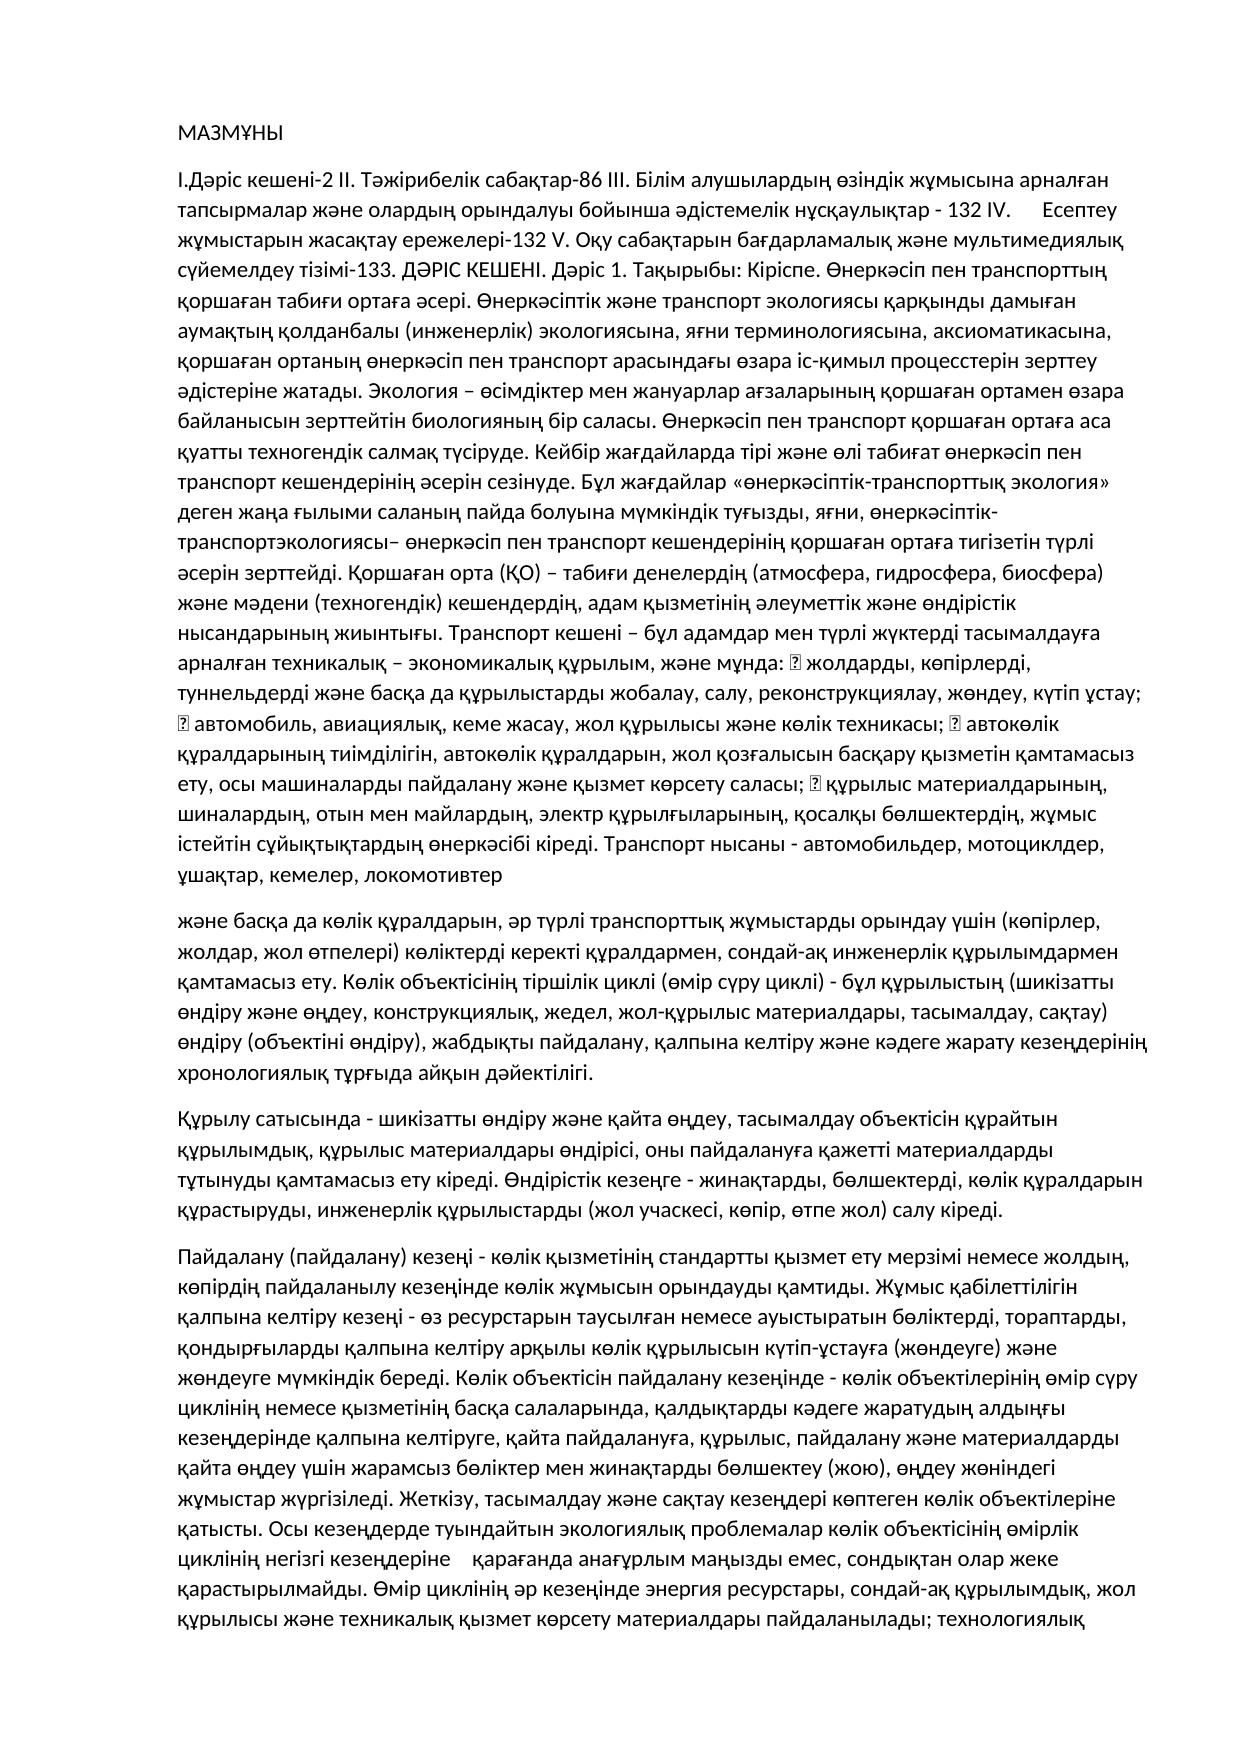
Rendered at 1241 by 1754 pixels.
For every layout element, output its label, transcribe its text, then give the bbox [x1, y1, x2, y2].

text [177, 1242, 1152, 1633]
text және басқа да көлік құралдарын, әр түрлі транспорттық жұмыстарды орындау үшін (көпірлер, жолдар, жол өтпелері) көліктерді керекті құралдармен, сондай-ақ инженерлік құрылымдармен қамтамасыз ету. Көлік объектісінің тіршілік циклі (өмір сүру циклі) - бұл құрылыстың (шикізатты өндіру және өңдеу, конструкциялық, жедел, жол-құрылыс материалдары, тасымалдау, сақтау) өндіру (объектіні өндіру), жабдықты пайдалану, қалпына келтіру және кәдеге жарату кезеңдерінің хронологиялық тұрғыда айқын дәйектілігі. [177, 907, 1152, 1086]
text Құрылу сатысында - шикізатты өндіру және қайта өңдеу, тасымалдау объектісін құрайтын құрылымдық, құрылыс материалдары өндірісі, оны пайдалануға қажетті материалдарды тұтынуды қамтамасыз ету кіреді. Өндірістік кезеңге - жинақтарды, бөлшектерді, көлік құралдарын құрастыруды, инженерлік құрылыстарды (жол учаскесі, көпір, өтпе жол) салу кіреді. [177, 1104, 1152, 1223]
text I.Дәріс кешені-2 II. Тәжірибелік сабақтар-86 III. Білім алушылардың өзіндік жұмысына арналған тапсырмалар және олардың орындалуы бойынша әдістемелік нұсқаулықтар - 132 IV. Есептеу жұмыстарын жасақтау ережелері-132 V. Оқу сабақтарын бағдарламалық және мультимедиялық сүйемелдеу тізімі-133. ДӘРІС КЕШЕНІ. Дәріс 1. Тақырыбы: Кіріспе. Өнеркәсіп пен транспорттың қоршаған табиғи ортаға әсері. Өнеркәсіптік және транспорт экологиясы қарқынды дамыған аумақтың қолданбалы (инженерлік) экологиясына, яғни терминологиясына, аксиоматикасына, қоршаған ортаның өнеркәсіп пен транспорт арасындағы өзара іс-қимыл процесстерін зерттеу әдістеріне жатады. Экология – өсімдіктер мен жануарлар ағзаларының қоршаған ортамен өзара байланысын зерттейтін биологияның бір саласы. Өнеркәсіп пен транспорт қоршаған ортаға аса қуатты техногендік салмақ түсіруде. Кейбір жағдайларда тірі және өлі табиғат өнеркәсіп пен транспорт кешендерінің әсерін сезінуде. Бұл жағдайлар «өнеркәсіптік-транспорттық экология» деген жаңа ғылыми саланың пайда болуына мүмкіндік туғызды, яғни, өнеркәсіптік-транспортэкологиясы– өнеркәсіп пен транспорт кешендерінің қоршаған ортаға тигізетін түрлі әсерін зерттейді. Қоршаған орта (ҚО) – табиғи денелердің (атмосфера, гидросфера, биосфера) және мәдени (техногендік) кешендердің, адам қызметінің әлеуметтік және өндірістік нысандарының жиынтығы. Транспорт кешені – бұл адамдар мен түрлі жүктерді тасымалдауға арналған техникалық – экономикалық құрылым, және мұнда:  жолдарды, көпiрлердi, туннельдердi және басқа да құрылыстарды жобалау, салу, реконструкциялау, жөндеу, күтiп ұстау;  автомобиль, авиациялық, кеме жасау, жол құрылысы және көлік техникасы;  автокөлік құралдарының тиімділігін, автокөлік құралдарын, жол қозғалысын басқару қызметін қамтамасыз ету, осы машиналарды пайдалану және қызмет көрсету саласы;  құрылыс материалдарының, шиналардың, отын мен майлардың, электр құрылғыларының, қосалқы бөлшектердің, жұмыс істейтін сұйықтықтардың өнеркәсібі кіреді. Транспорт нысаны - автомобильдер, мотоциклдер, ұшақтар, кемелер, локомотивтер [177, 165, 1152, 888]
text МАЗМҰНЫ [177, 118, 1152, 146]
